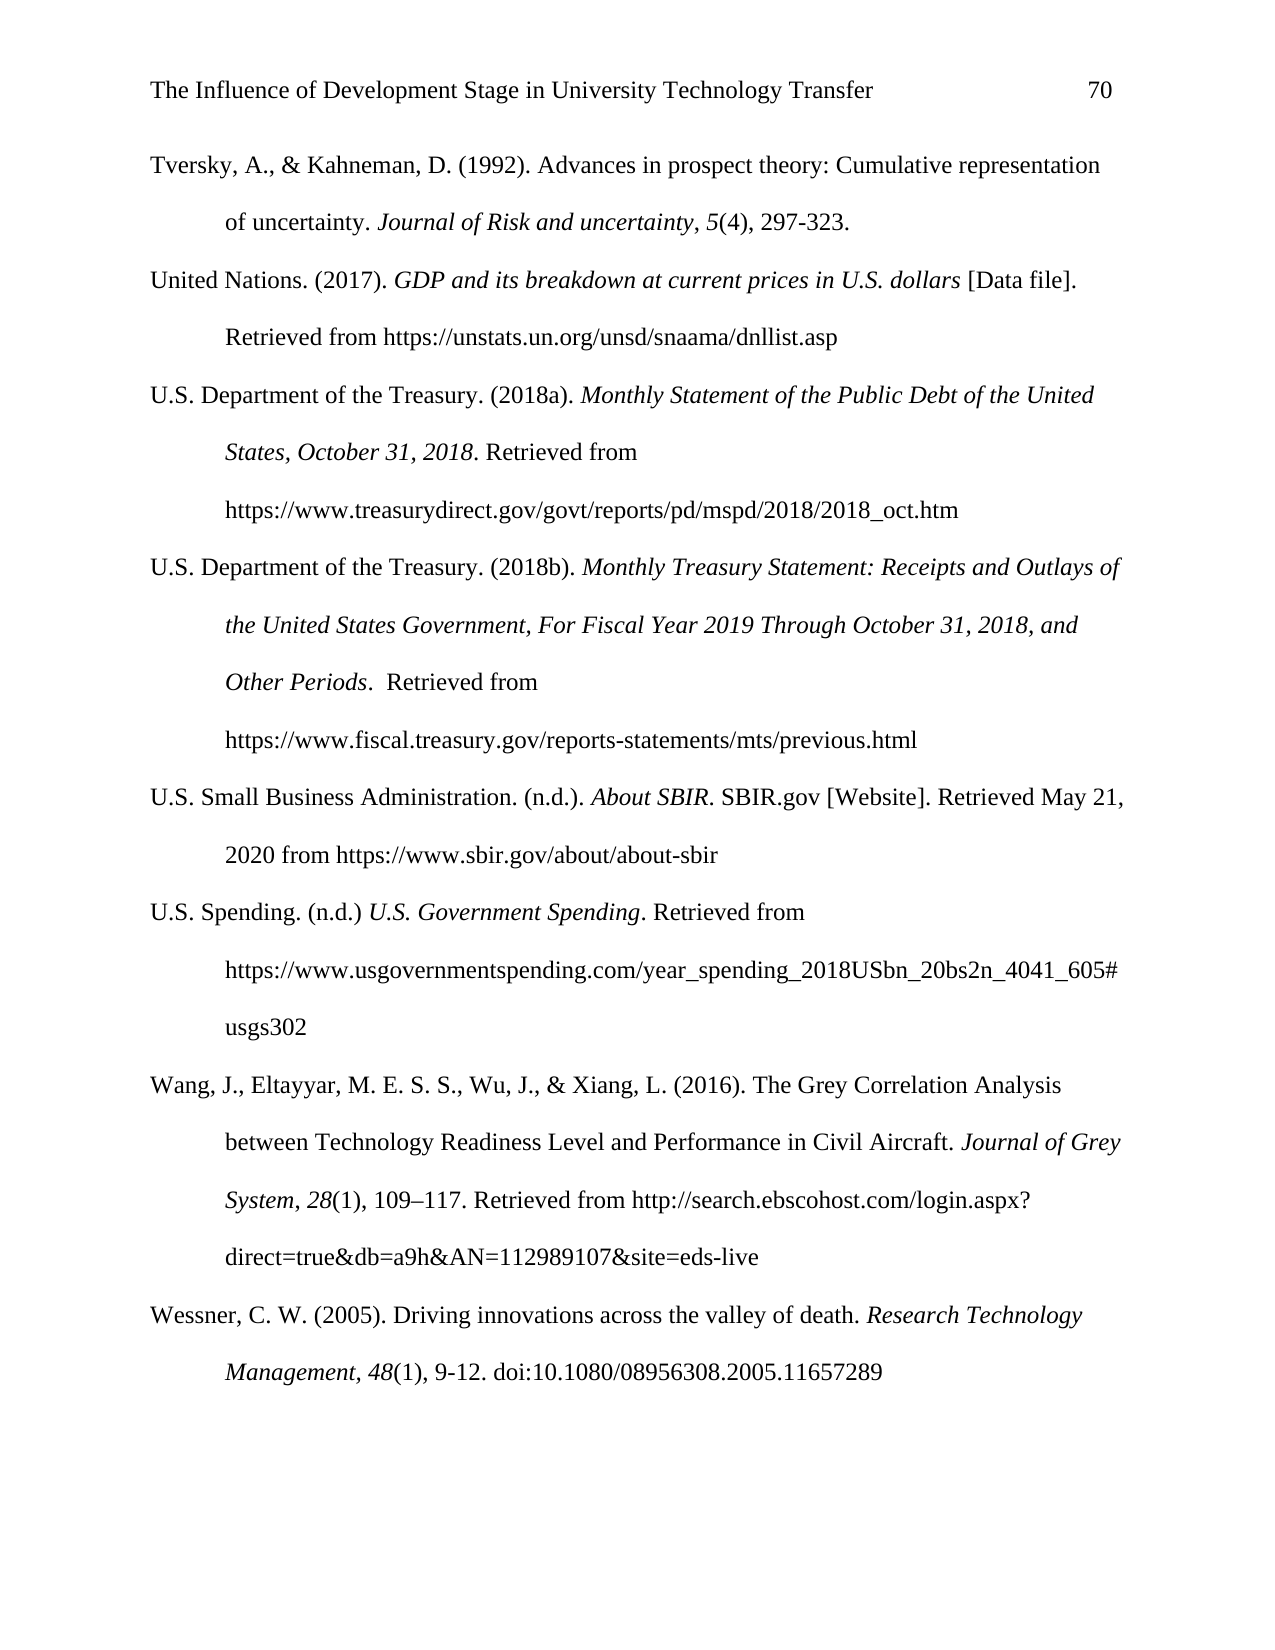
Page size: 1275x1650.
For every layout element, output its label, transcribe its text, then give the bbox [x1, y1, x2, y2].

text Tversky, A., & Kahneman, D. (1992). Advances in prospect theory: Cumulative representation of uncertainty. Journal of Risk and uncertainty, 5(4), 297-323. [150, 150, 1125, 236]
text U.S. Spending. (n.d.) U.S. Government Spending. Retrieved from https://www.usgovernmentspending.com/year_spending_2018USbn_20bs2n_4041_605#usgs302 [150, 897, 1125, 1041]
text Wang, J., Eltayyar, M. E. S. S., Wu, J., & Xiang, L. (2016). The Grey Correlation Analysis between Technology Readiness Level and Performance in Civil Aircraft. Journal of Grey System, 28(1), 109–117. Retrieved from http://search.ebscohost.com/login.aspx?direct=true&db=a9h&AN=112989107&site=eds-live [150, 1070, 1125, 1271]
text U.S. Department of the Treasury. (2018a). Monthly Statement of the Public Debt of the United States, October 31, 2018. Retrieved from https://www.treasurydirect.gov/govt/reports/pd/mspd/2018/2018_oct.htm [150, 380, 1125, 524]
text United Nations. (2017). GDP and its breakdown at current prices in U.S. dollars [Data file]. Retrieved from https://unstats.un.org/unsd/snaama/dnllist.asp [150, 265, 1125, 351]
text U.S. Department of the Treasury. (2018b). Monthly Treasury Statement: Receipts and Outlays of the United States Government, For Fiscal Year 2019 Through October 31, 2018, and Other Periods. Retrieved from https://www.fiscal.treasury.gov/reports-statements/mts/previous.html [150, 552, 1125, 754]
text U.S. Small Business Administration. (n.d.). About SBIR. SBIR.gov [Website]. Retrieved May 21, 2020 from https://www.sbir.gov/about/about-sbir [150, 782, 1125, 869]
text Wessner, C. W. (2005). Driving innovations across the valley of death. Research Technology Management, 48(1), 9-12. doi:10.1080/08956308.2005.11657289 [150, 1300, 1125, 1386]
